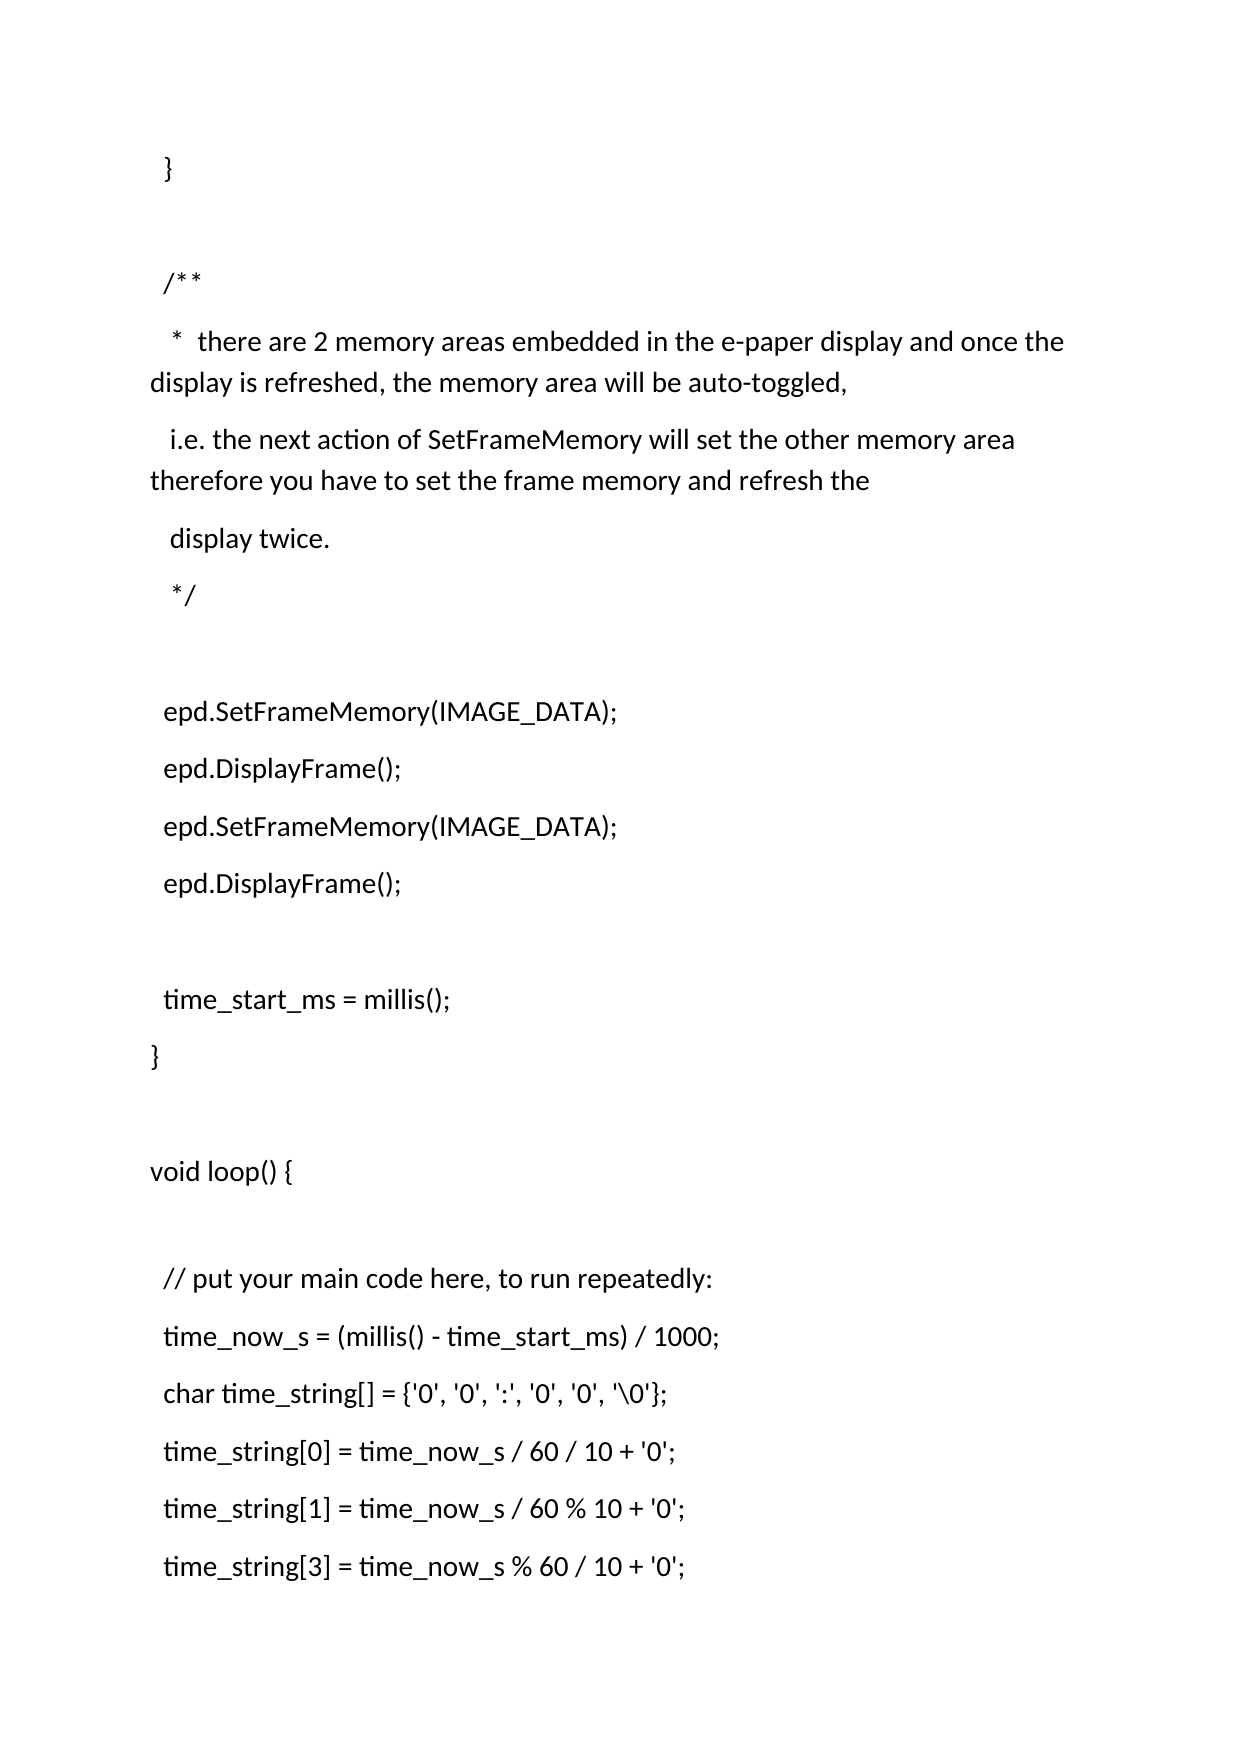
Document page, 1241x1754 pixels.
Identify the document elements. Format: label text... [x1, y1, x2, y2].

text epd.SetFrameMemory(IMAGE_DATA); [150, 808, 1090, 843]
text time_now_s = (millis() - time_start_ms) / 1000; [150, 1318, 1090, 1353]
text time_string[3] = time_now_s % 60 / 10 + '0'; [150, 1548, 1090, 1584]
text /** [150, 265, 1090, 301]
text * there are 2 memory areas embedded in the e-paper display and once the display is refreshed, the memory area will be auto-toggled, [150, 323, 1090, 399]
text epd.DisplayFrame(); [150, 750, 1090, 786]
text epd.SetFrameMemory(IMAGE_DATA); [150, 693, 1090, 728]
text i.e. the next action of SetFrameMemory will set the other memory area therefore you have to set the frame memory and refresh the [150, 421, 1090, 498]
text } [150, 150, 1090, 186]
text epd.DisplayFrame(); [150, 866, 1090, 901]
text } [150, 1038, 1090, 1074]
text time_string[0] = time_now_s / 60 / 10 + '0'; [150, 1433, 1090, 1468]
text time_start_ms = millis(); [150, 981, 1090, 1016]
text */ [150, 577, 1090, 613]
text time_string[1] = time_now_s / 60 % 10 + '0'; [150, 1490, 1090, 1526]
text void loop() { [150, 1153, 1090, 1189]
text char time_string[] = {'0', '0', ':', '0', '0', '\0'}; [150, 1375, 1090, 1411]
text // put your main code here, to run repeatedly: [150, 1260, 1090, 1296]
text display twice. [150, 520, 1090, 556]
